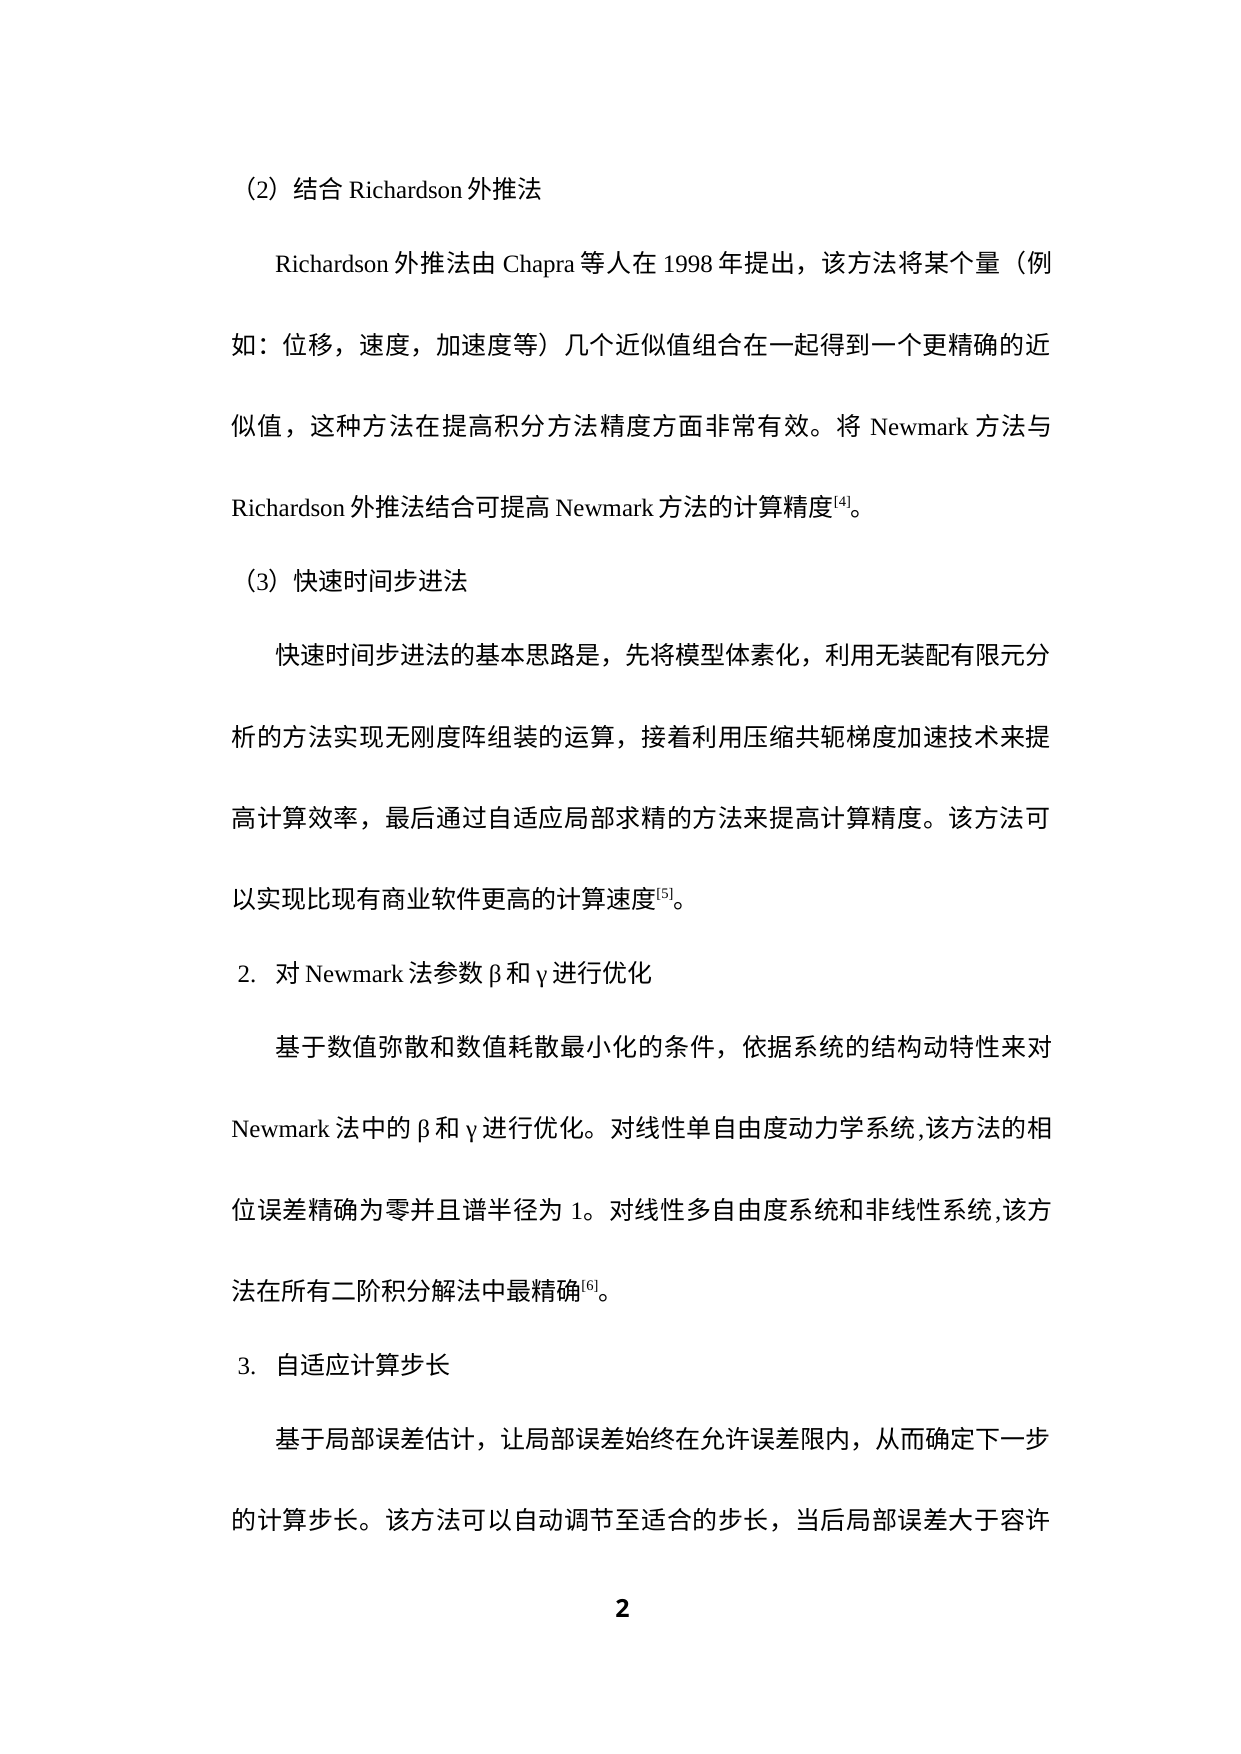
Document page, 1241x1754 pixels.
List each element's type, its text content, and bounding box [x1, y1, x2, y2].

list 快速时间步进法 [187, 547, 1053, 612]
list 自适应计算步长 [187, 1331, 1053, 1396]
text Richardson外推法由Chapra等人在1998年提出，该方法将某个量（例如：位移，速度，加速度等）几个近似值组合在一起得到一个更精确的近似值，这种方法在提高积分方法精度方面非常有效。将Newmark方法与Richardson外推法结合可提高Newmark方法的计算精度[4]。 [231, 229, 1053, 538]
list 快速时间步进法的基本思路是，先将模型体素化，利用无装配有限元分析的方法实现无刚度阵组装的运算，接着利用压缩共轭梯度加速技术来提高计算效率，最后通过自适应局部求精的方法来提高计算精度。该方法可以实现比现有商业软件更高的计算速度[5]。 [231, 621, 1053, 930]
list 结合Richardson外推法 [187, 156, 1053, 221]
list 对Newmark法参数β和γ进行优化 [187, 939, 1053, 1004]
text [231, 1405, 1053, 1551]
text 基于数值弥散和数值耗散最小化的条件，依据系统的结构动特性来对Newmark法中的β和γ进行优化。对线性单自由度动力学系统,该方法的相位误差精确为零并且谱半径为1。对线性多自由度系统和非线性系统,该方法在所有二阶积分解法中最精确[6]。 [231, 1013, 1053, 1322]
